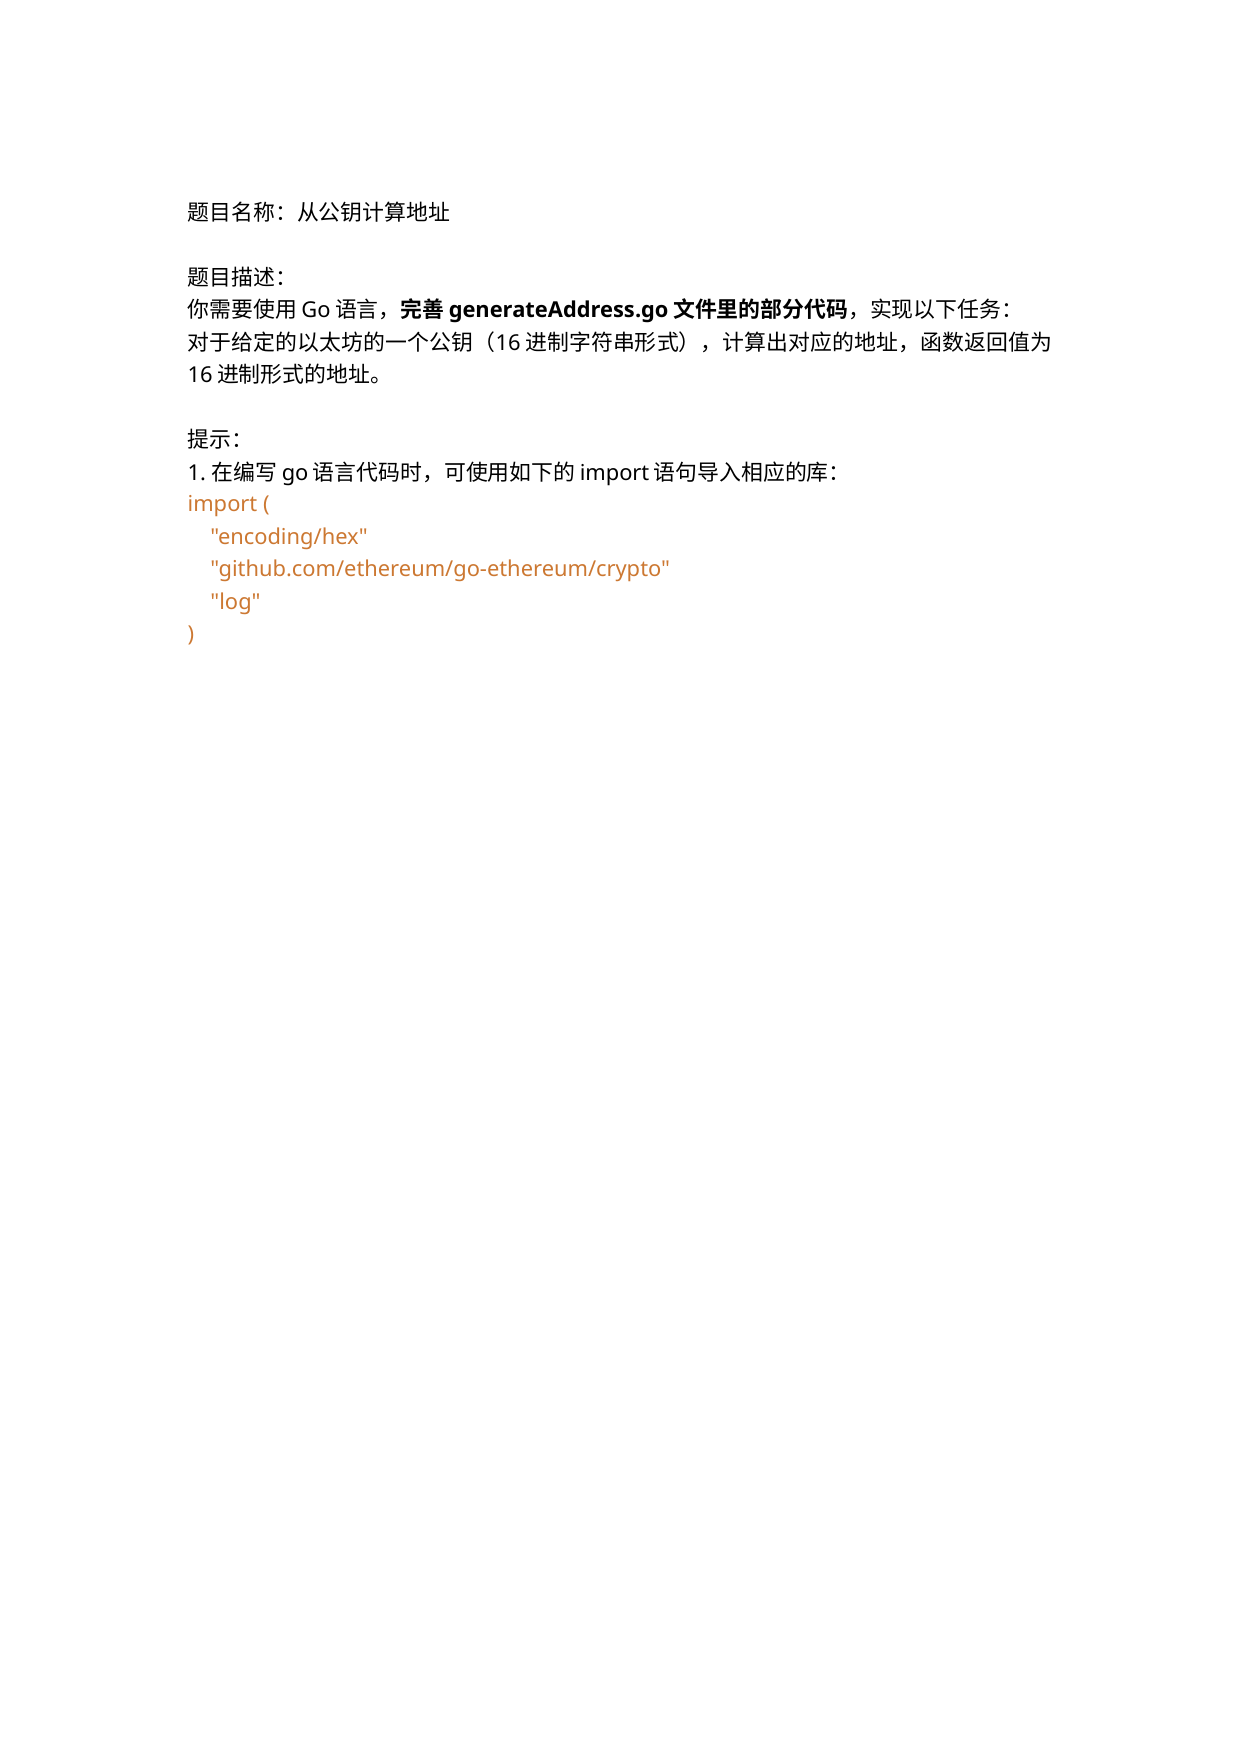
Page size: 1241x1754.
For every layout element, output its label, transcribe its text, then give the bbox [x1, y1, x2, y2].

text 题目名称：从公钥计算地址 [187, 194, 1053, 227]
text 你需要使用Go语言，完善generateAddress.go文件里的部分代码，实现以下任务： [187, 292, 1053, 324]
text 题目描述： [187, 259, 1053, 292]
text 1. 在编写go语言代码时，可使用如下的import语句导入相应的库： import ( "encoding/hex" "github.com/ethereum/go-ethereum/crypto" "log" ) [187, 454, 1053, 649]
text 对于给定的以太坊的一个公钥（16进制字符串形式），计算出对应的地址，函数返回值为16进制形式的地址。 [187, 324, 1053, 389]
text 提示： [187, 422, 1053, 454]
